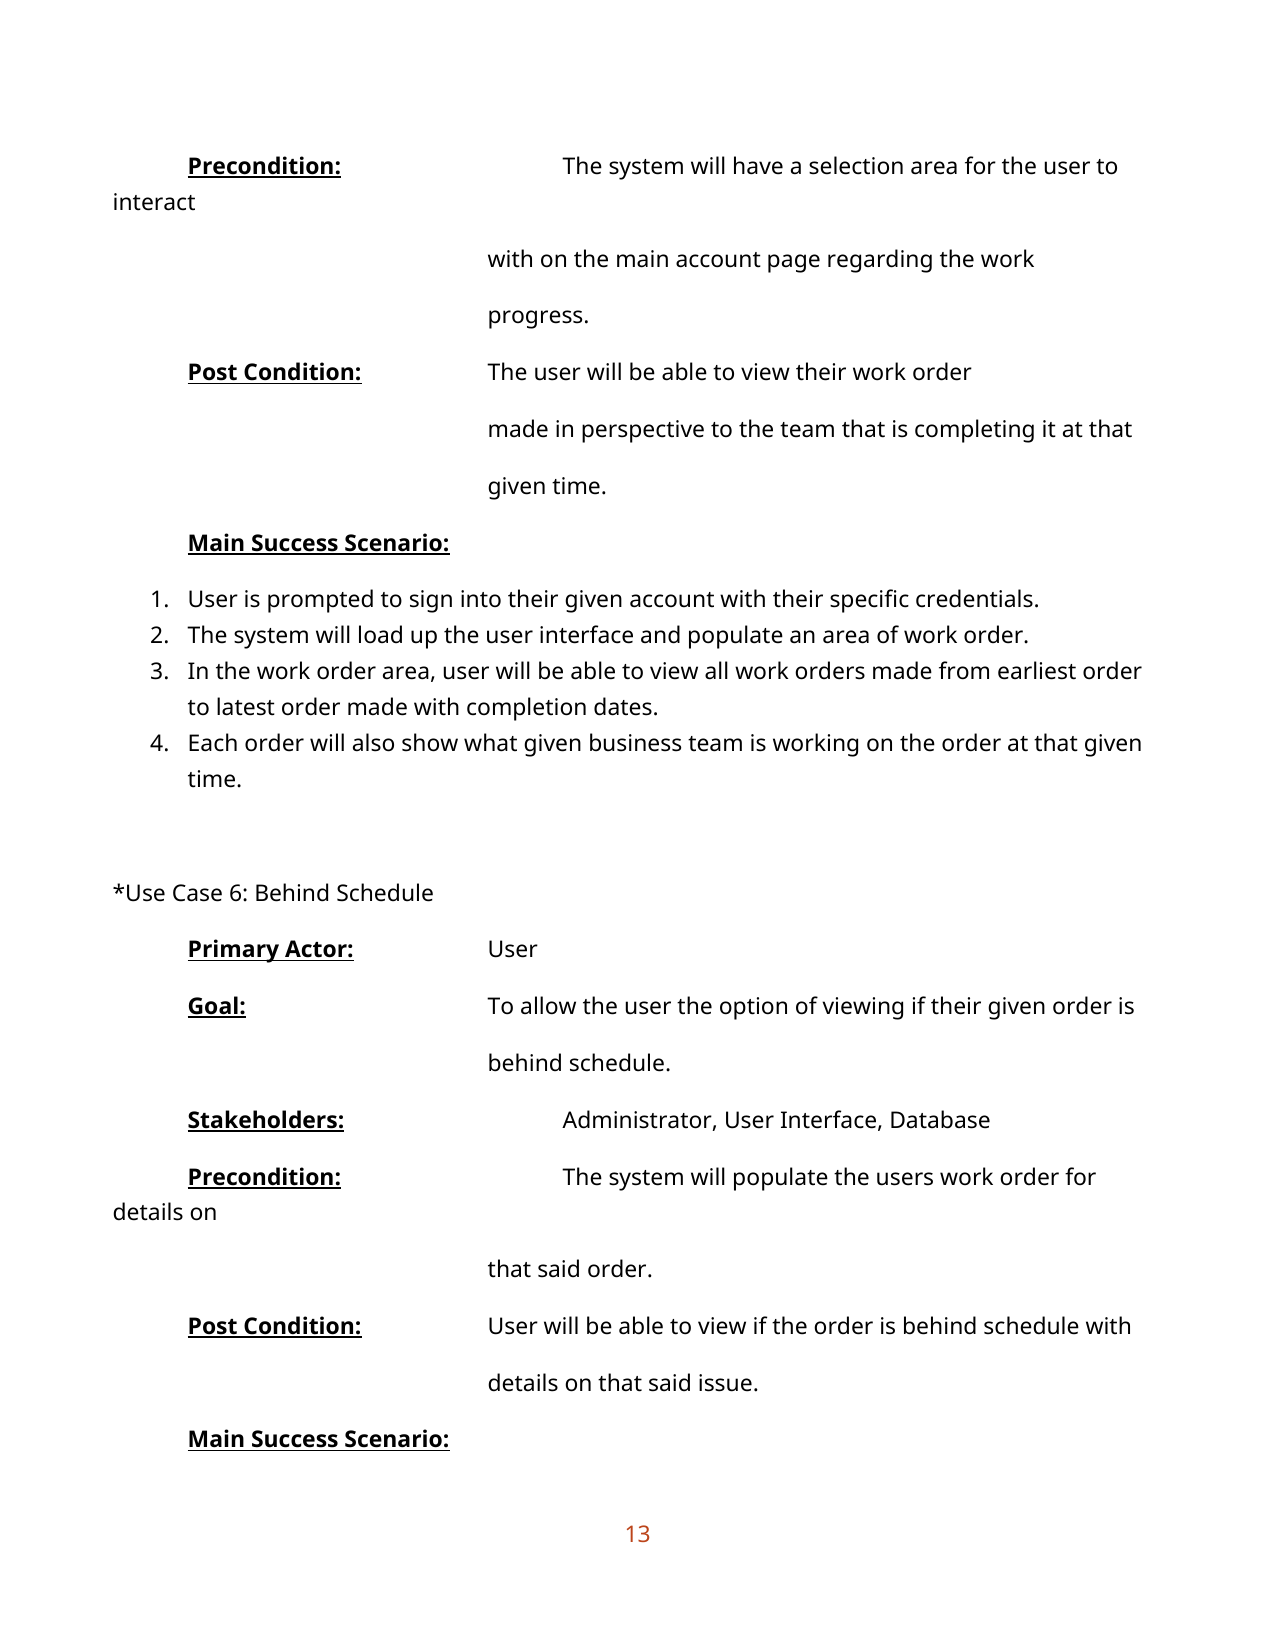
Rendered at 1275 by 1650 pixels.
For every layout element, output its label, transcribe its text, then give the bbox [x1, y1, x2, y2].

text Main Success Scenario: [112, 1423, 1162, 1455]
text Primary Actor: User [112, 933, 1162, 964]
text *Use Case 6: Behind Schedule [112, 877, 1162, 908]
text Post Condition: User will be able to view if the order is behind schedule with [112, 1310, 1162, 1341]
text Precondition: The system will populate the users work order for details on [112, 1160, 1162, 1228]
text Main Success Scenario: [112, 527, 1162, 558]
text details on that said issue. [412, 1367, 1162, 1398]
list The system will load up the user interface and populate an area of work order. [150, 619, 1162, 651]
text behind schedule. [412, 1047, 1162, 1078]
text progress. [487, 299, 1162, 331]
text Stakeholders: Administrator, User Interface, Database [112, 1104, 1162, 1135]
text Goal: To allow the user the option of viewing if their given order is [112, 990, 1162, 1021]
list User is prompted to sign into their given account with their specific credentials. [150, 583, 1162, 614]
list Each order will also show what given business team is working on the order at that given time. [150, 727, 1162, 794]
text with on the main account page regarding the work [487, 243, 1162, 274]
text Post Condition: The user will be able to view their work order [112, 356, 1162, 387]
text made in perspective to the team that is completing it at that [487, 413, 1162, 444]
list In the work order area, user will be able to view all work orders made from earliest order to latest order made with completion dates. [150, 655, 1162, 722]
text Precondition: The system will have a selection area for the user to interact [112, 150, 1162, 217]
text that said order. [412, 1253, 1162, 1284]
text given time. [487, 470, 1162, 501]
